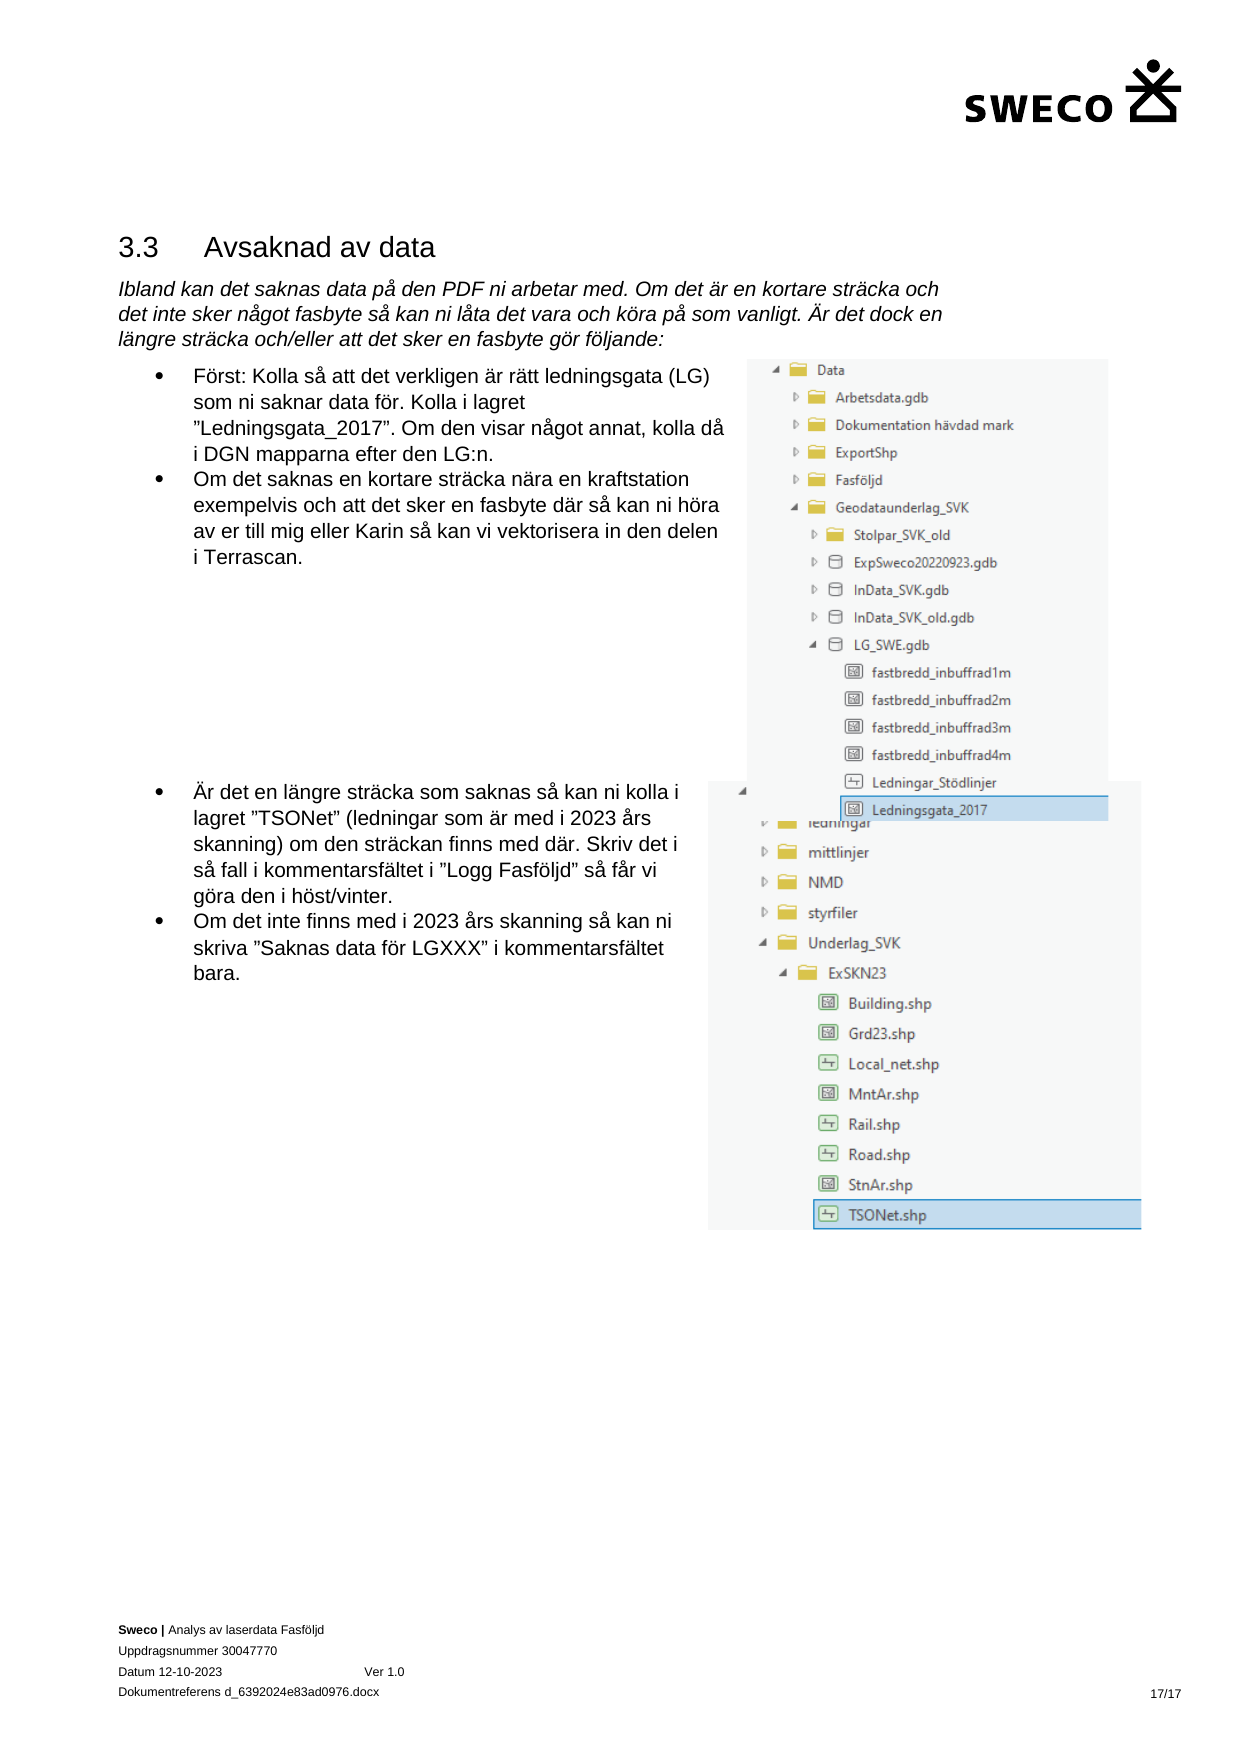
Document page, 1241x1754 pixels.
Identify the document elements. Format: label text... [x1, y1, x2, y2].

picture [707, 359, 1142, 1229]
list Om det inte finns med i 2023 års skanning så kan ni skriva ”Saknas data för LGXXX” i kommentarsfältet bara. [156, 909, 707, 985]
subtitle Avsaknad av data [118, 230, 974, 264]
list Är det en längre sträcka som saknas så kan ni kolla i lagret ”TSONet” (ledningar som är med i 2023 års skanning) om den sträckan finns med där. Skriv det i så fall i kommentarsfältet i ”Logg Fasföljd” så får vi göra den i höst/vinter. [156, 780, 745, 907]
list Först: Kolla så att det verkligen är rätt ledningsgata (LG) som ni saknar data för. Kolla i lagret ”Ledningsgata_2017”. Om den visar något annat, kolla då i DGN mapparna efter den LG:n. [156, 364, 745, 465]
list Om det saknas en kortare sträcka nära en kraftstation exempelvis och att det sker en fasbyte där så kan ni höra av er till mig eller Karin så kan vi vektorisera in den delen i Terrascan. [156, 467, 745, 569]
text Ibland kan det saknas data på den PDF ni arbetar med. Om det är en kortare sträcka och det inte sker något fasbyte så kan ni låta det vara och köra på som vanligt. Är det dock en längre sträcka och/eller att det sker en fasbyte gör följande: [118, 275, 974, 350]
